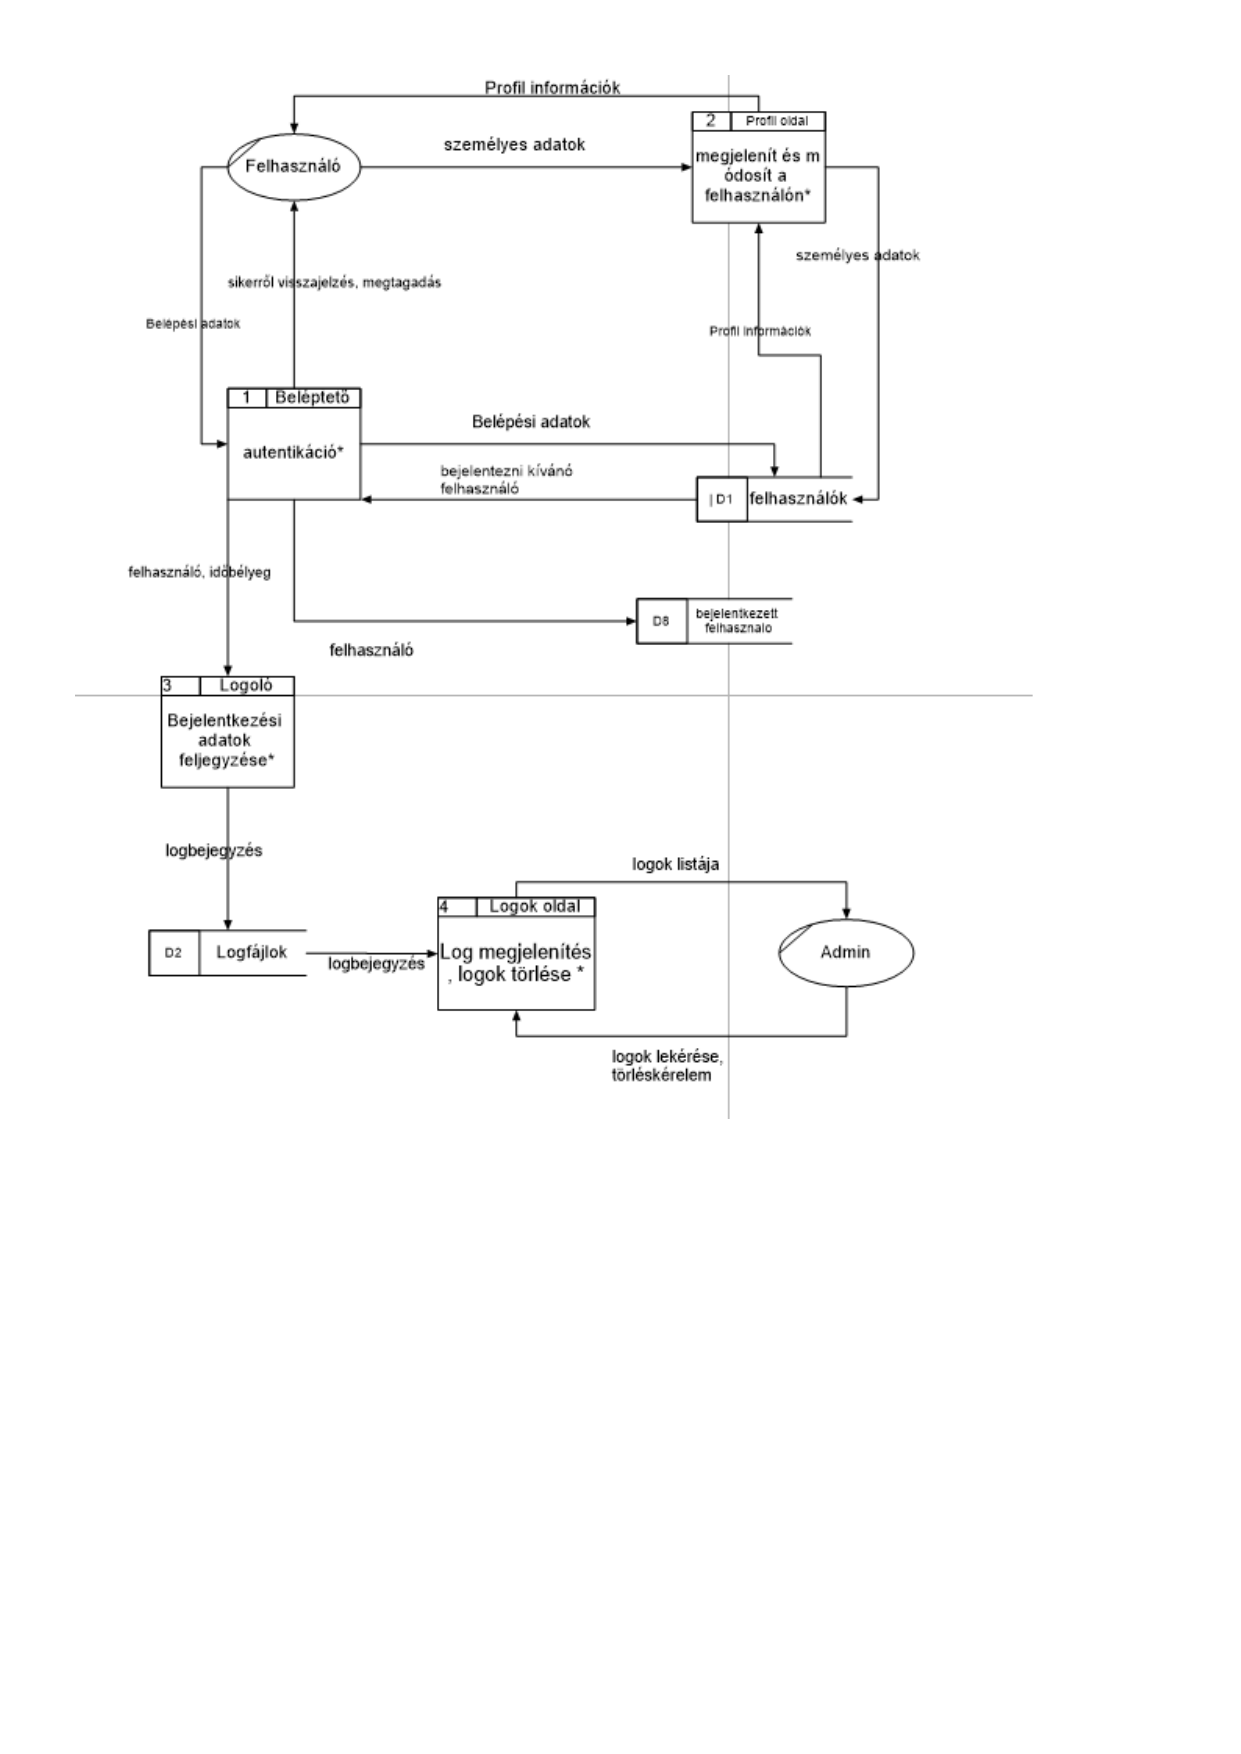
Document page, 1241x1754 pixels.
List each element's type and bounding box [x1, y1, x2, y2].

picture [75, 75, 1033, 1119]
